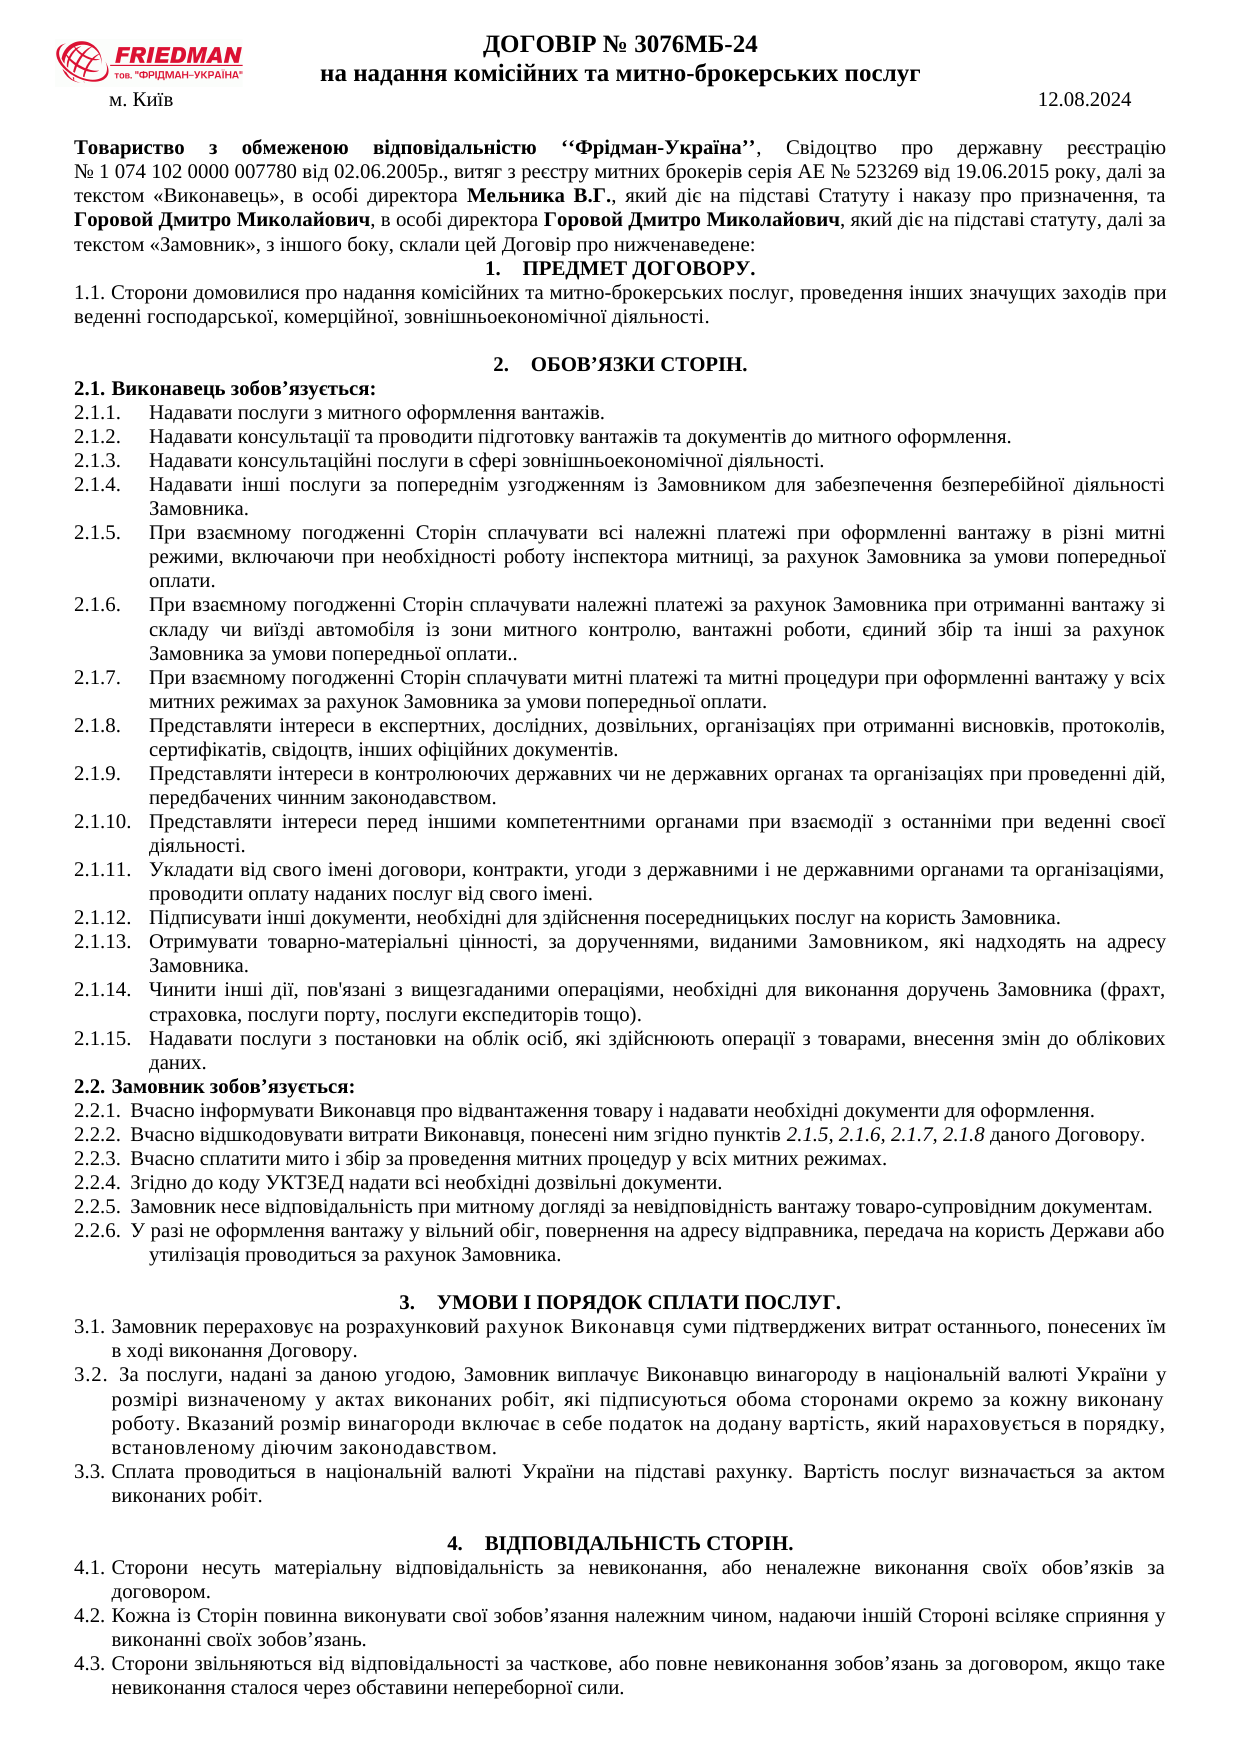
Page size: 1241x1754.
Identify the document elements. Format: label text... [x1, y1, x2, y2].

text Товариство з обмеженою відповідальністю ‘‘Фрідман-Україна’’, Свідоцтво про державну реєстрацію № 1 074 102 0000 007780 від 02.06.2005р., витяг з реєстру митних брокерів серія АЕ № 523269 від 19.06.2015 року, далі за текстом «Виконавець», в особі директора Мельника В.Г., який діє на підставі Статуту і наказу про призначення, та Горовой Дмитро Миколайович, в особі директора Горовой Дмитро Миколайович, який діє на підставі статуту, далі за текстом «Замовник», з іншого боку, склали цей Договір про нижченаведене: [74, 135, 1167, 256]
list Укладати від свого імені договори, контракти, угоди з державними і не державними органами та організаціями, проводити оплату наданих послуг від свого імені. [74, 857, 1167, 905]
list Кожна із Сторін повинна виконувати свої зобов’язання належним чином, надаючи іншій Стороні всіляке сприяння у виконанні своїх зобов’язань. [74, 1603, 1167, 1651]
list При взаємному погодженні Сторін сплачувати всі належні платежі при оформленні вантажу в різні митні режими, включаючи при необхідності роботу інспектора митниці, за рахунок Замовника за умови попередньої оплати. [74, 520, 1167, 592]
text ДОГОВІР № 3076МБ-24 [74, 29, 1167, 58]
list Замовник зобов’язується: [74, 1074, 1167, 1098]
list ПРЕДМЕТ ДОГОВОРУ. [74, 256, 1167, 279]
picture [55, 39, 243, 87]
list Надавати консультаційні послуги в сфері зовнішньоекономічної діяльності. [74, 448, 1167, 472]
list Замовник несе відповідальність при митному догляді за невідповідність вантажу товаро-супровідним документам. [74, 1194, 1167, 1218]
list Представляти інтереси перед іншими компетентними органами при взаємодії з останніми при веденні своєї діяльності. [74, 809, 1167, 857]
list Підписувати інші документи, необхідні для здійснення посередницьких послуг на користь Замовника. [74, 905, 1167, 929]
list Вчасно сплатити мито і збір за проведення митних процедур у всіх митних режимах. [74, 1146, 1167, 1170]
list Надавати послуги з постановки на облік осiб, якi здiйснюють операцiї з товарами, внесення змін до облікових даних. [74, 1026, 1167, 1074]
list Сторони несуть матеріальну відповідальність за невиконання, або неналежне виконання своїх обов’язків за договором. [74, 1555, 1167, 1603]
list У разі не оформлення вантажу у вільний обіг, повернення на адресу відправника, передача на користь Держави або утилізація проводиться за рахунок Замовника. [74, 1218, 1167, 1266]
list При взаємному погодженні Сторін сплачувати належні платежі за рахунок Замовника при отриманні вантажу зі складу чи виїзді автомобіля із зони митного контролю, вантажні роботи, єдиний збір та інші за рахунок Замовника за умови попередньої оплати.. [74, 592, 1167, 664]
list Сторони звільняються від відповідальності за часткове, або повне невиконання зобов’язань за договором, якщо таке невиконання сталося через обставини непереборної сили. [74, 1651, 1167, 1699]
list Замовник перераховує на розрахунковий рахунок Виконавця суми підтверджених витрат останнього, понесених їм в ході виконання Договору. [74, 1314, 1167, 1362]
list Надавати інші послуги за попереднім узгодженням із Замовником для забезпечення безперебійної діяльності Замовника. [74, 472, 1167, 520]
text м. Київ 12.08.2024 [74, 87, 1167, 111]
list Виконавець зобов’язується: [74, 376, 1167, 400]
list Згідно до коду УКТЗЕД надати всі необхідні дозвільні документи. [74, 1170, 1167, 1194]
list Вчасно відшкодовувати витрати Виконавця, понесені ним згідно пунктів 2.1.5, 2.1.6, 2.1.7, 2.1.8 даного Договору. [74, 1122, 1167, 1146]
list За послуги, надані за даною угодою, Замовник виплачує Виконавцю винагороду в національній валюті України у розмірі визначеному у актах виконаних робіт, які підписуються обома сторонами окремо за кожну виконану роботу. Вказаний розмір винагороди включає в себе податок на додану вартість, який нараховується в порядку, встановленому діючим законодавством. [74, 1362, 1167, 1459]
list Надавати консультації та проводити підготовку вантажів та документів до митного оформлення. [74, 424, 1167, 448]
list Надавати послуги з митного оформлення вантажів. [74, 400, 1167, 424]
list Представляти інтереси в контролюючих державних чи не державних органах та організаціях при проведенні дій, передбачених чинним законодавством. [74, 761, 1167, 809]
text на надання комісійних та митно-брокерських послуг [243, 58, 1167, 87]
list Вчасно інформувати Виконавця про відвантаження товару і надавати необхідні документи для оформлення. [74, 1098, 1167, 1122]
list Представляти інтереси в експертних, дослідних, дозвільних, організаціях при отриманні висновків, протоколів, сертифікатів, свідоцтв, інших офіційних документів. [74, 713, 1167, 761]
list ВІДПОВІДАЛЬНІСТЬ СТОРІН. [74, 1531, 1167, 1555]
list Сплата проводиться в національній валюті України на підставі рахунку. Вартість послуг визначається за актом виконаних робіт. [74, 1459, 1167, 1507]
list Чинити інші дії, пов'язані з вищезгаданими операціями, необхідні для виконання доручень Замовника (фрахт, страховка, послуги порту, послуги експедиторів тощо). [74, 977, 1167, 1026]
list ОБОВ’ЯЗКИ СТОРІН. [74, 352, 1167, 376]
list При взаємному погодженні Сторін сплачувати митні платежі та митні процедури при оформленні вантажу у всіх митних режимах за рахунок Замовника за умови попередньої оплати. [74, 664, 1167, 713]
list УМОВИ І ПОРЯДОК СПЛАТИ ПОСЛУГ. [74, 1290, 1167, 1314]
text 1.1. Сторони домовилися про надання комісійних та митно-брокерських послуг, проведення інших значущих заходів при веденні господарської, комерційної, зовнішньоекономічної діяльності. [74, 279, 1167, 328]
list Отримувати товарно-матеріальні цінності, за дорученнями, виданими Замовником, які надходять на адресу Замовника. [74, 929, 1167, 977]
